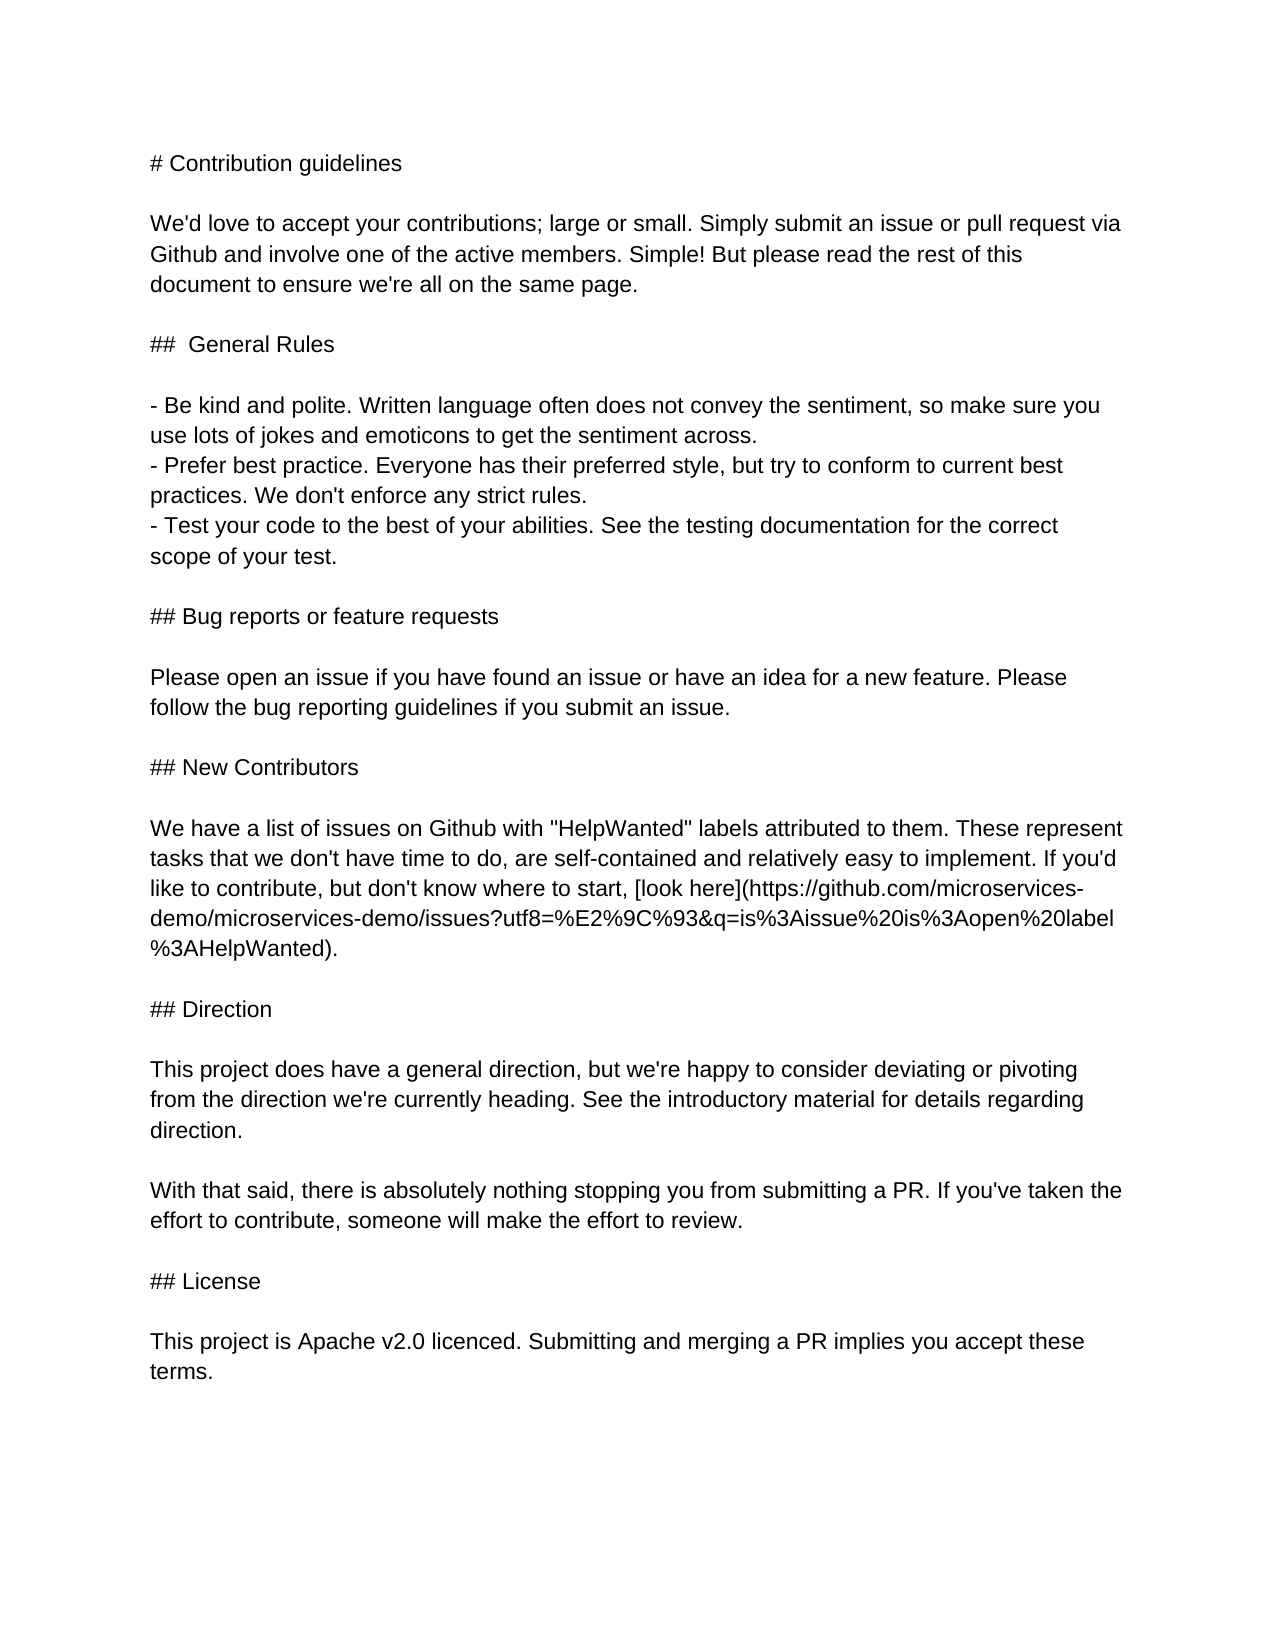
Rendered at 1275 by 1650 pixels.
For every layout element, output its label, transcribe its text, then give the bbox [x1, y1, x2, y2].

text This project does have a general direction, but we're happy to consider deviating or pivoting from the direction we're currently heading. See the introductory material for details regarding direction. [150, 1056, 1125, 1143]
text ## License [150, 1268, 1125, 1294]
text Please open an issue if you have found an issue or have an idea for a new feature. Please follow the bug reporting guidelines if you submit an issue. [150, 663, 1125, 720]
text We'd love to accept your contributions; large or small. Simply submit an issue or pull request via Github and involve one of the active members. Simple! But please read the rest of this document to ensure we're all on the same page. [150, 210, 1125, 297]
text ## New Contributors [150, 754, 1125, 781]
text ## General Rules [150, 331, 1125, 358]
text - Be kind and polite. Written language often does not convey the sentiment, so make sure you use lots of jokes and emoticons to get the sentiment across. [150, 392, 1125, 448]
text - Prefer best practice. Everyone has their preferred style, but try to conform to current best practices. We don't enforce any strict rules. [150, 452, 1125, 509]
text With that said, there is absolutely nothing stopping you from submitting a PR. If you've taken the effort to contribute, someone will make the effort to review. [150, 1177, 1125, 1234]
text ## Direction [150, 996, 1125, 1022]
text ## Bug reports or feature requests [150, 603, 1125, 629]
text We have a list of issues on Github with "HelpWanted" labels attributed to them. These represent tasks that we don't have time to do, are self-contained and relatively easy to implement. If you'd like to contribute, but don't know where to start, [look here](https://github.com/microservices-demo/microservices-demo/issues?utf8=%E2%9C%93&q=is%3Aissue%20is%3Aopen%20label%3AHelpWanted). [150, 814, 1125, 962]
text # Contribution guidelines [150, 150, 1125, 176]
text - Test your code to the best of your abilities. See the testing documentation for the correct scope of your test. [150, 512, 1125, 569]
text This project is Apache v2.0 licenced. Submitting and merging a PR implies you accept these terms. [150, 1328, 1125, 1385]
